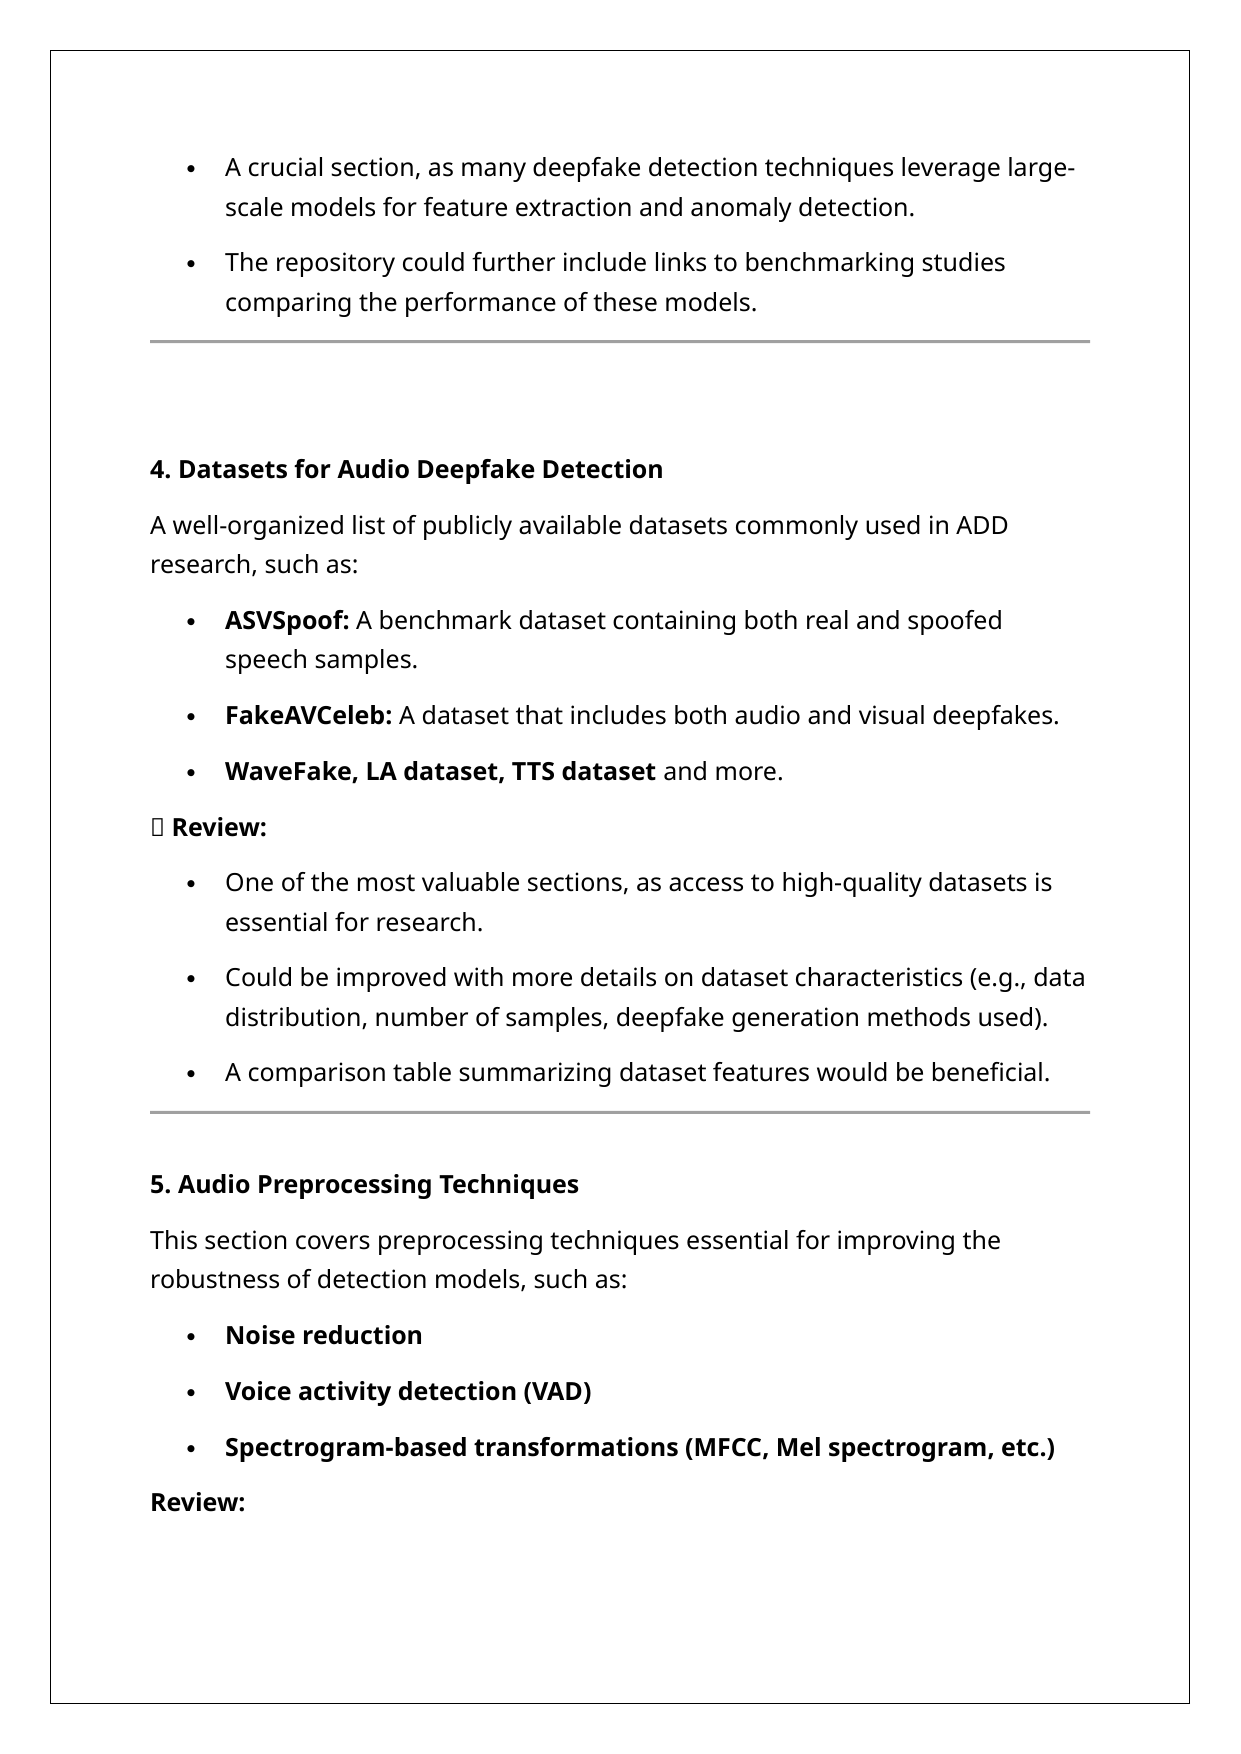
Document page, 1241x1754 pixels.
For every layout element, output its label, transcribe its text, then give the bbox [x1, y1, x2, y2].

text 4. Datasets for Audio Deepfake Detection [150, 452, 1090, 486]
list Could be improved with more details on dataset characteristics (e.g., data distribution, number of samples, deepfake generation methods used). [187, 960, 1090, 1033]
text Review: [150, 1485, 1090, 1519]
list Spectrogram-based transformations (MFCC, Mel spectrogram, etc.) [187, 1429, 1090, 1463]
text This section covers preprocessing techniques essential for improving the robustness of detection models, such as: [150, 1222, 1090, 1296]
text 5. Audio Preprocessing Techniques [150, 1167, 1090, 1201]
list The repository could further include links to benchmarking studies comparing the performance of these models. [187, 245, 1090, 318]
text A well-organized list of publicly available datasets commonly used in ADD research, such as: [150, 507, 1090, 581]
list ASVSpoof: A benchmark dataset containing both real and spoofed speech samples. [187, 602, 1090, 676]
list One of the most valuable sections, as access to high-quality datasets is essential for research. [187, 865, 1090, 938]
list A comparison table summarizing dataset features would be beneficial. [187, 1055, 1090, 1089]
text 📌 Review: [150, 809, 1090, 843]
list A crucial section, as many deepfake detection techniques leverage large-scale models for feature extraction and anomaly detection. [187, 150, 1090, 223]
list Noise reduction [187, 1317, 1090, 1352]
list FakeAVCeleb: A dataset that includes both audio and visual deepfakes. [187, 697, 1090, 732]
list Voice activity detection (VAD) [187, 1373, 1090, 1407]
list WaveFake, LA dataset, TTS dataset and more. [187, 753, 1090, 787]
